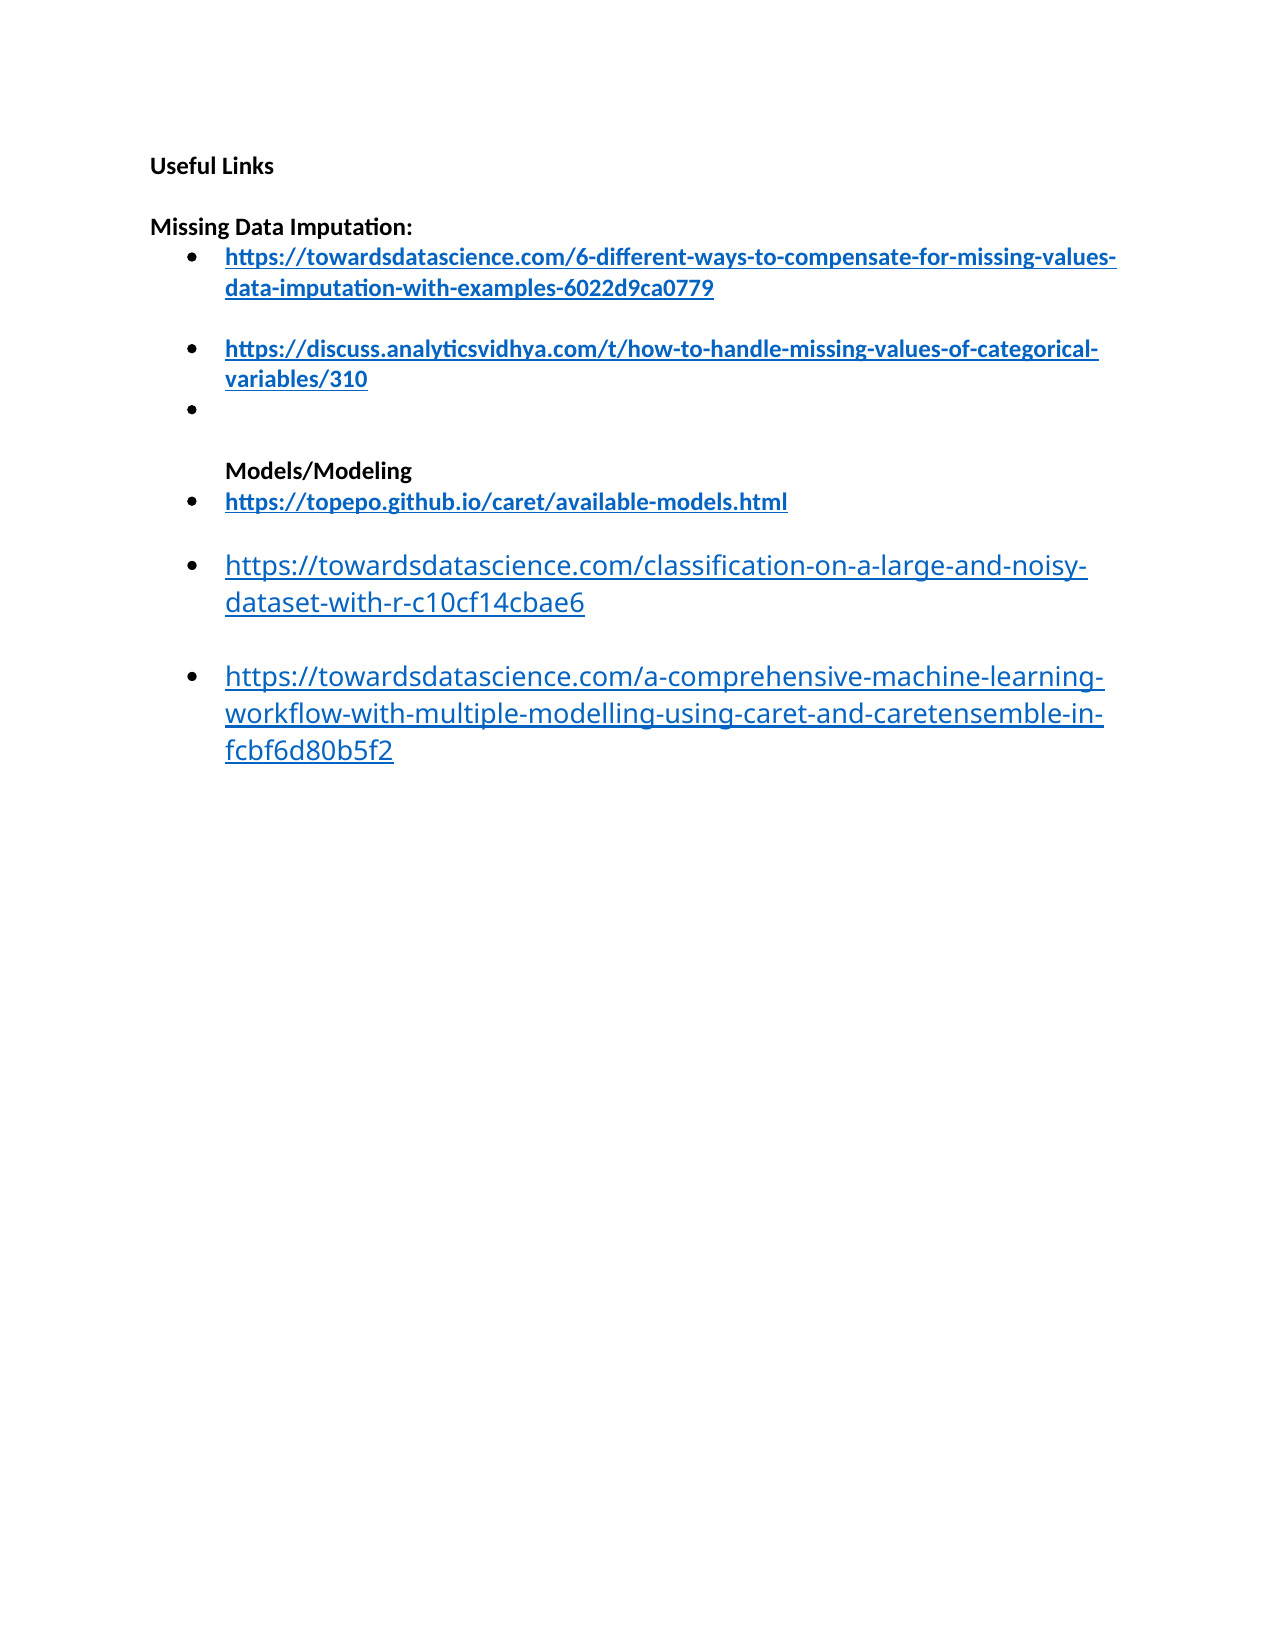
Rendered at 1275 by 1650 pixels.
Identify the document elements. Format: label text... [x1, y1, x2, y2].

text Missing Data Imputation: [150, 211, 1125, 242]
list Models/Modeling [225, 455, 1125, 486]
list https://topepo.github.io/caret/available-models.html [187, 486, 1125, 516]
list https://towardsdatascience.com/6-different-ways-to-compensate-for-missing-values-data-imputation-with-examples-6022d9ca0779 [187, 242, 1125, 303]
list https://towardsdatascience.com/classification-on-a-large-and-noisy-dataset-with-r-c10cf14cbae6 [187, 547, 1125, 621]
text Useful Links [150, 150, 1125, 181]
list https://discuss.analyticsvidhya.com/t/how-to-handle-missing-values-of-categorical-variables/310 [187, 333, 1125, 394]
list https://towardsdatascience.com/a-comprehensive-machine-learning-workflow-with-multiple-modelling-using-caret-and-caretensemble-in-fcbf6d80b5f2 [187, 657, 1125, 768]
